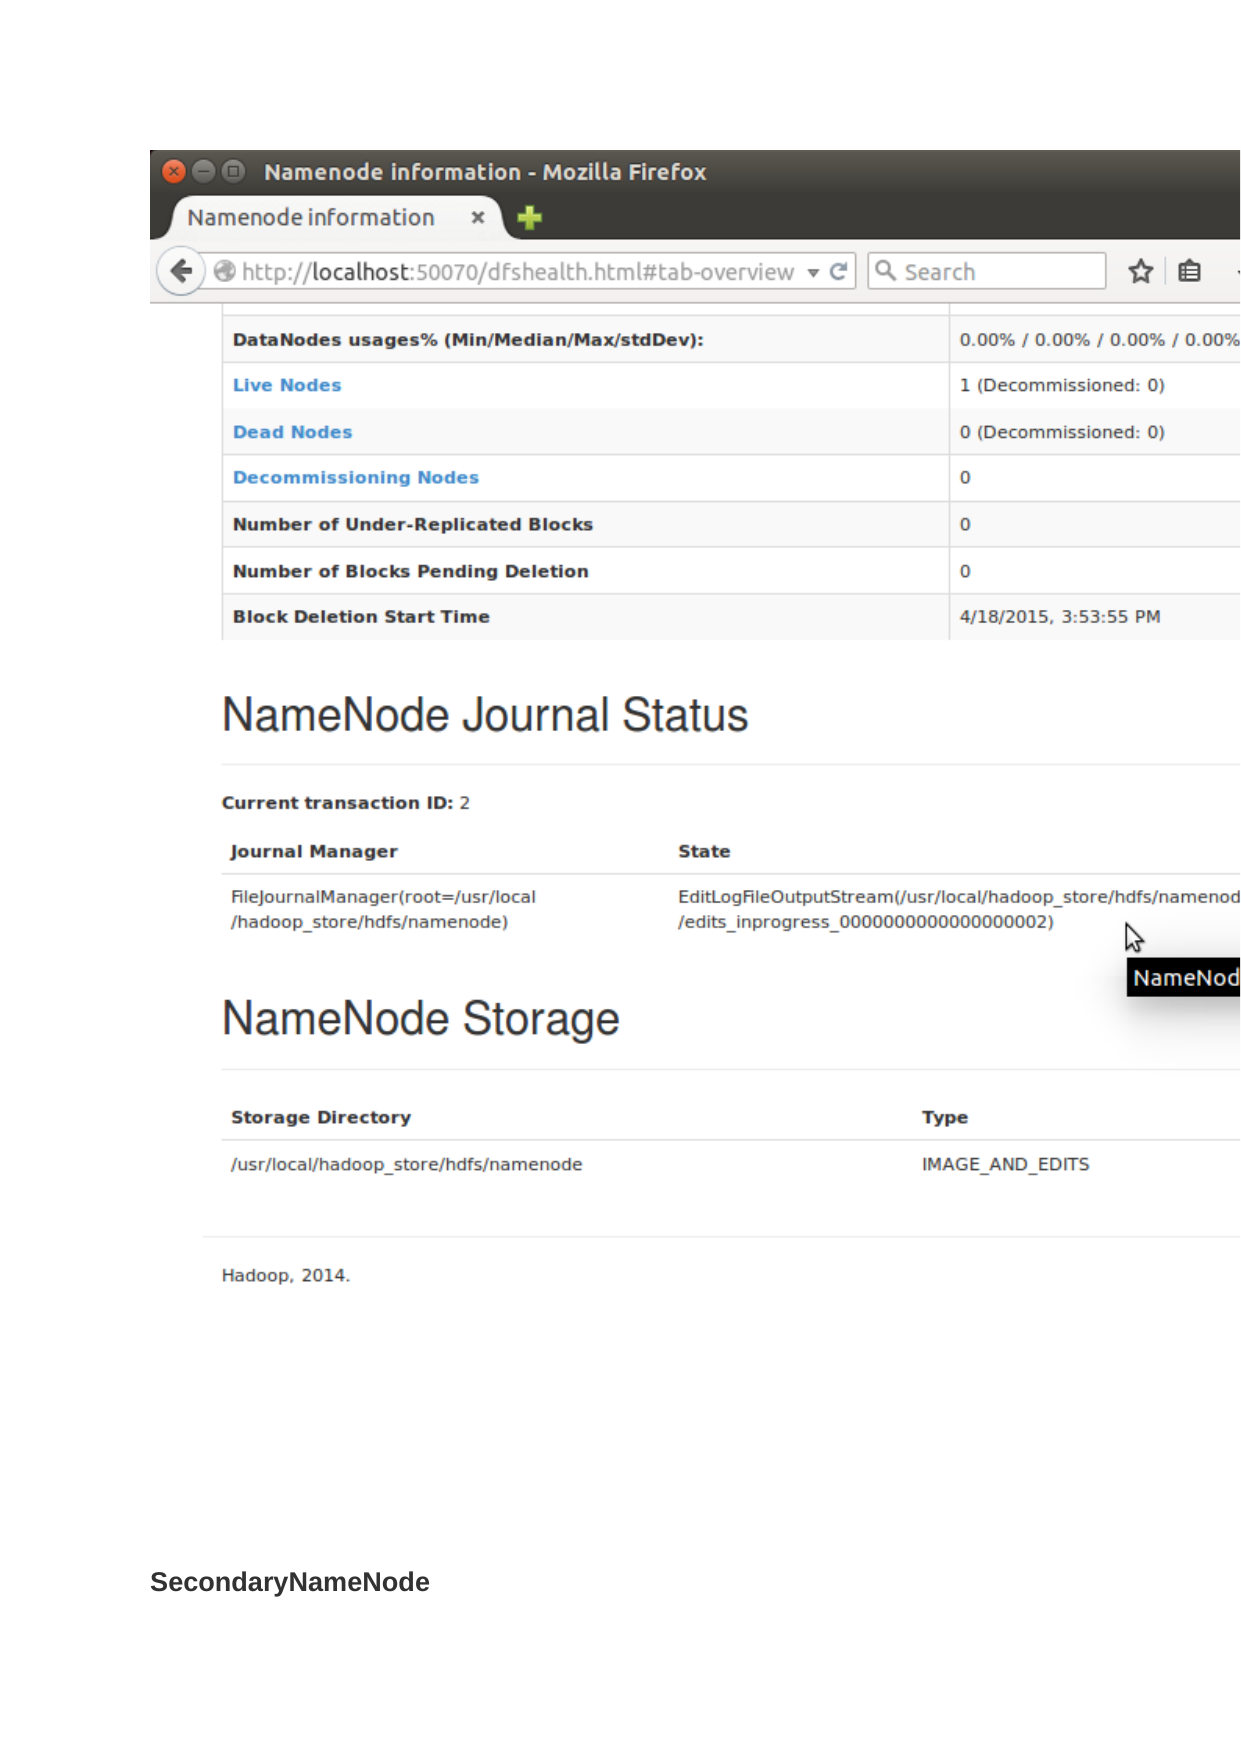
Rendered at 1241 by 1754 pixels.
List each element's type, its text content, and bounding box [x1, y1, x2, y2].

text SecondaryNameNode [150, 1559, 1090, 1597]
picture [150, 150, 1241, 1313]
